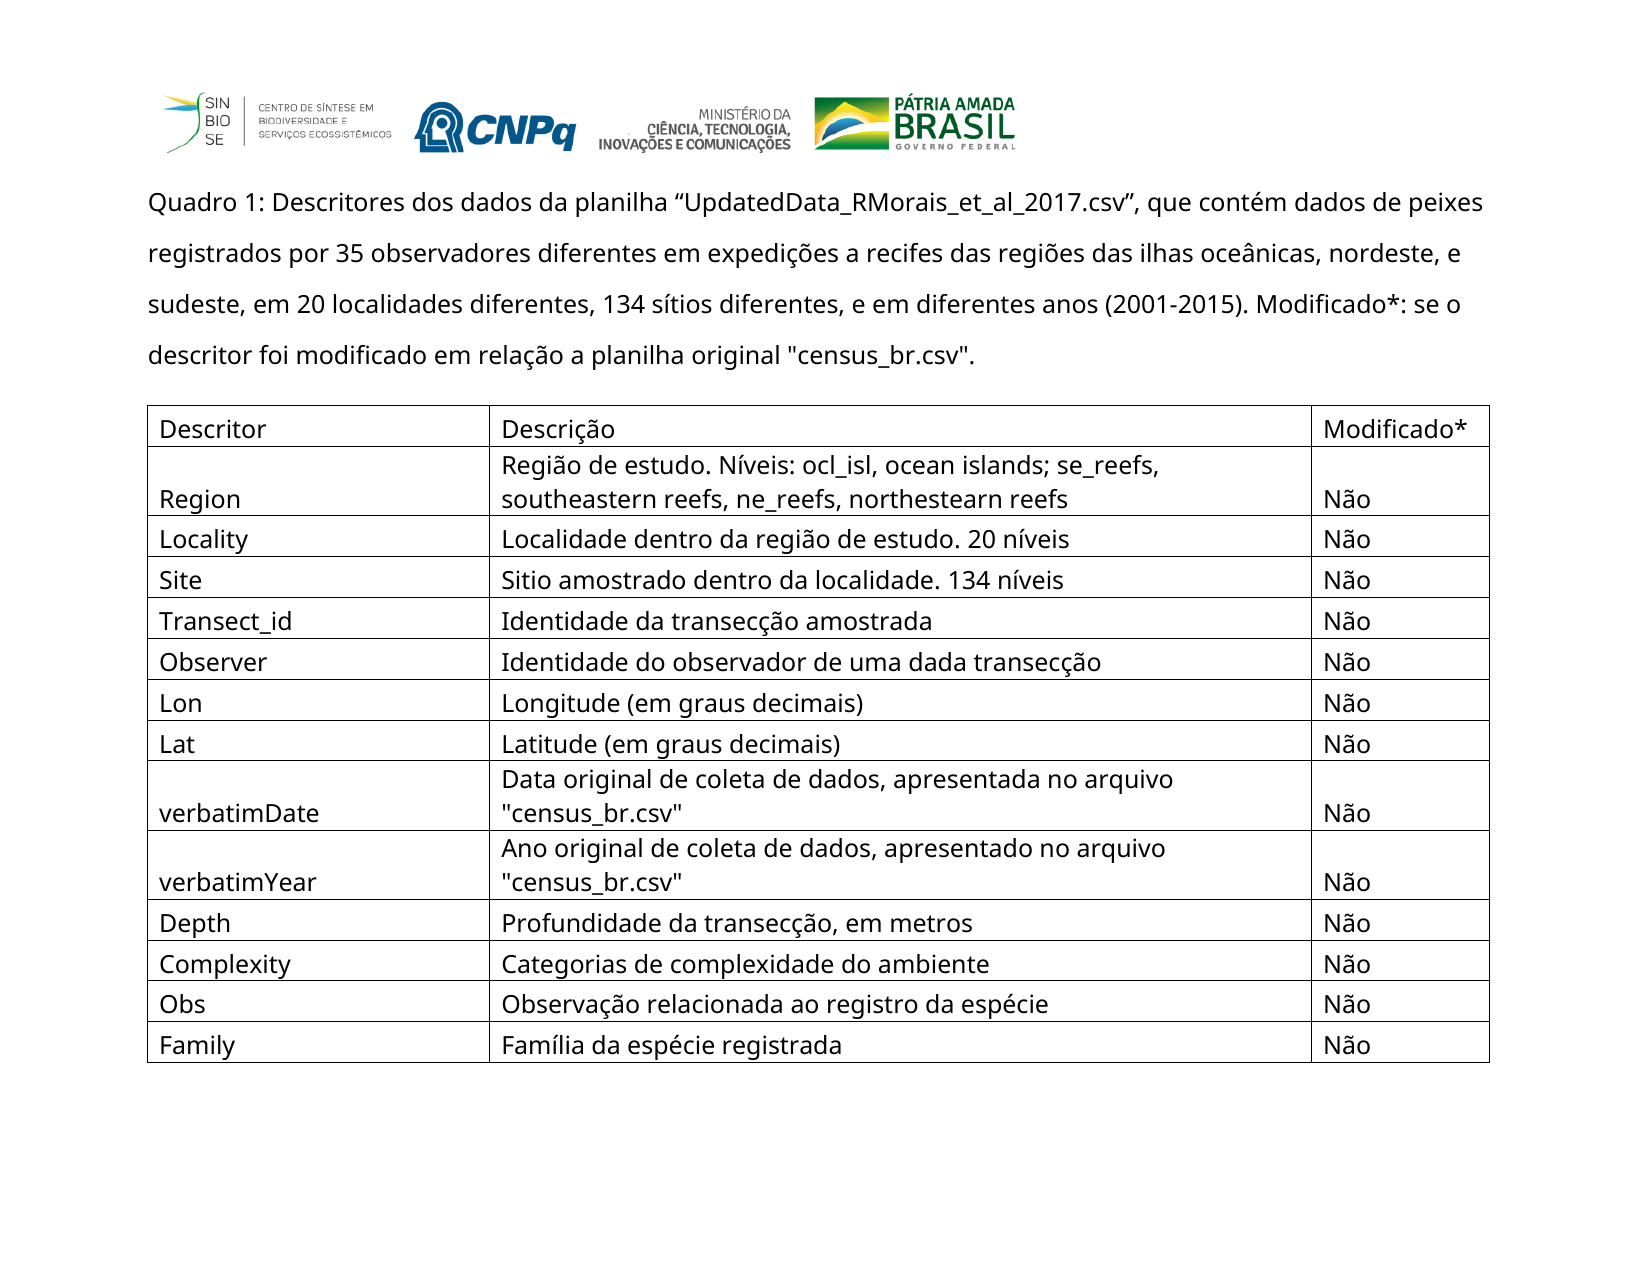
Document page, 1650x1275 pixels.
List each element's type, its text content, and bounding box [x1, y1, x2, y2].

table_header Modificado* [1312, 406, 1489, 446]
table_cell verbatimYear [148, 831, 489, 899]
table_cell Não [1312, 516, 1489, 556]
table_cell Site [148, 557, 489, 597]
table_cell Identidade do observador de uma dada transecção [490, 639, 1311, 679]
table_cell Family [148, 1022, 489, 1062]
table_cell Complexity [148, 941, 489, 980]
table_cell Não [1312, 900, 1489, 939]
text Quadro 1: Descritores dos dados da planilha “UpdatedData_RMorais_et_al_2017.csv”, que contém dados de peixes registrados por 35 observadores diferentes em expedições a recifes das regiões das ilhas oceânicas, nordeste, e sudeste, em 20 localidades diferentes, 134 sítios diferentes, e em diferentes anos (2001-2015). Modificado*: se o descritor foi modificado em relação a planilha original "census_br.csv". [148, 184, 1502, 372]
table_cell Região de estudo. Níveis: ocl_isl, ocean islands; se_reefs, southeastern reefs, ne_reefs, northestearn reefs [490, 447, 1311, 515]
table_cell Depth [148, 900, 489, 939]
table_cell Não [1312, 598, 1489, 638]
table_cell Longitude (em graus decimais) [490, 680, 1311, 719]
table_cell verbatimDate [148, 761, 489, 829]
table_cell Não [1312, 639, 1489, 679]
table_cell Observação relacionada ao registro da espécie [490, 981, 1311, 1021]
table_cell Localidade dentro da região de estudo. 20 níveis [490, 516, 1311, 556]
table_cell Não [1312, 761, 1489, 829]
table_cell Lon [148, 680, 489, 719]
table_cell Locality [148, 516, 489, 556]
table_cell Region [148, 447, 489, 515]
table_cell Lat [148, 721, 489, 760]
table_cell Obs [148, 981, 489, 1021]
table_header Descrição [490, 406, 1311, 446]
table_cell Observer [148, 639, 489, 679]
table_cell Sitio amostrado dentro da localidade. 134 níveis [490, 557, 1311, 597]
table_cell Não [1312, 981, 1489, 1021]
picture [147, 73, 1036, 157]
table_cell Não [1312, 557, 1489, 597]
table_cell Família da espécie registrada [490, 1022, 1311, 1062]
table_cell Não [1312, 721, 1489, 760]
table_cell Não [1312, 941, 1489, 980]
table_cell Data original de coleta de dados, apresentada no arquivo "census_br.csv" [490, 761, 1311, 829]
table_cell Latitude (em graus decimais) [490, 721, 1311, 760]
table_cell Não [1312, 680, 1489, 719]
table_cell Transect_id [148, 598, 489, 638]
table_cell Não [1312, 447, 1489, 515]
table_cell Categorias de complexidade do ambiente [490, 941, 1311, 980]
table_cell Não [1312, 831, 1489, 899]
table_cell Não [1312, 1022, 1489, 1062]
table_cell Ano original de coleta de dados, apresentado no arquivo "census_br.csv" [490, 831, 1311, 899]
table_cell Profundidade da transecção, em metros [490, 900, 1311, 939]
table_header Descritor [148, 406, 489, 446]
table_cell Identidade da transecção amostrada [490, 598, 1311, 638]
